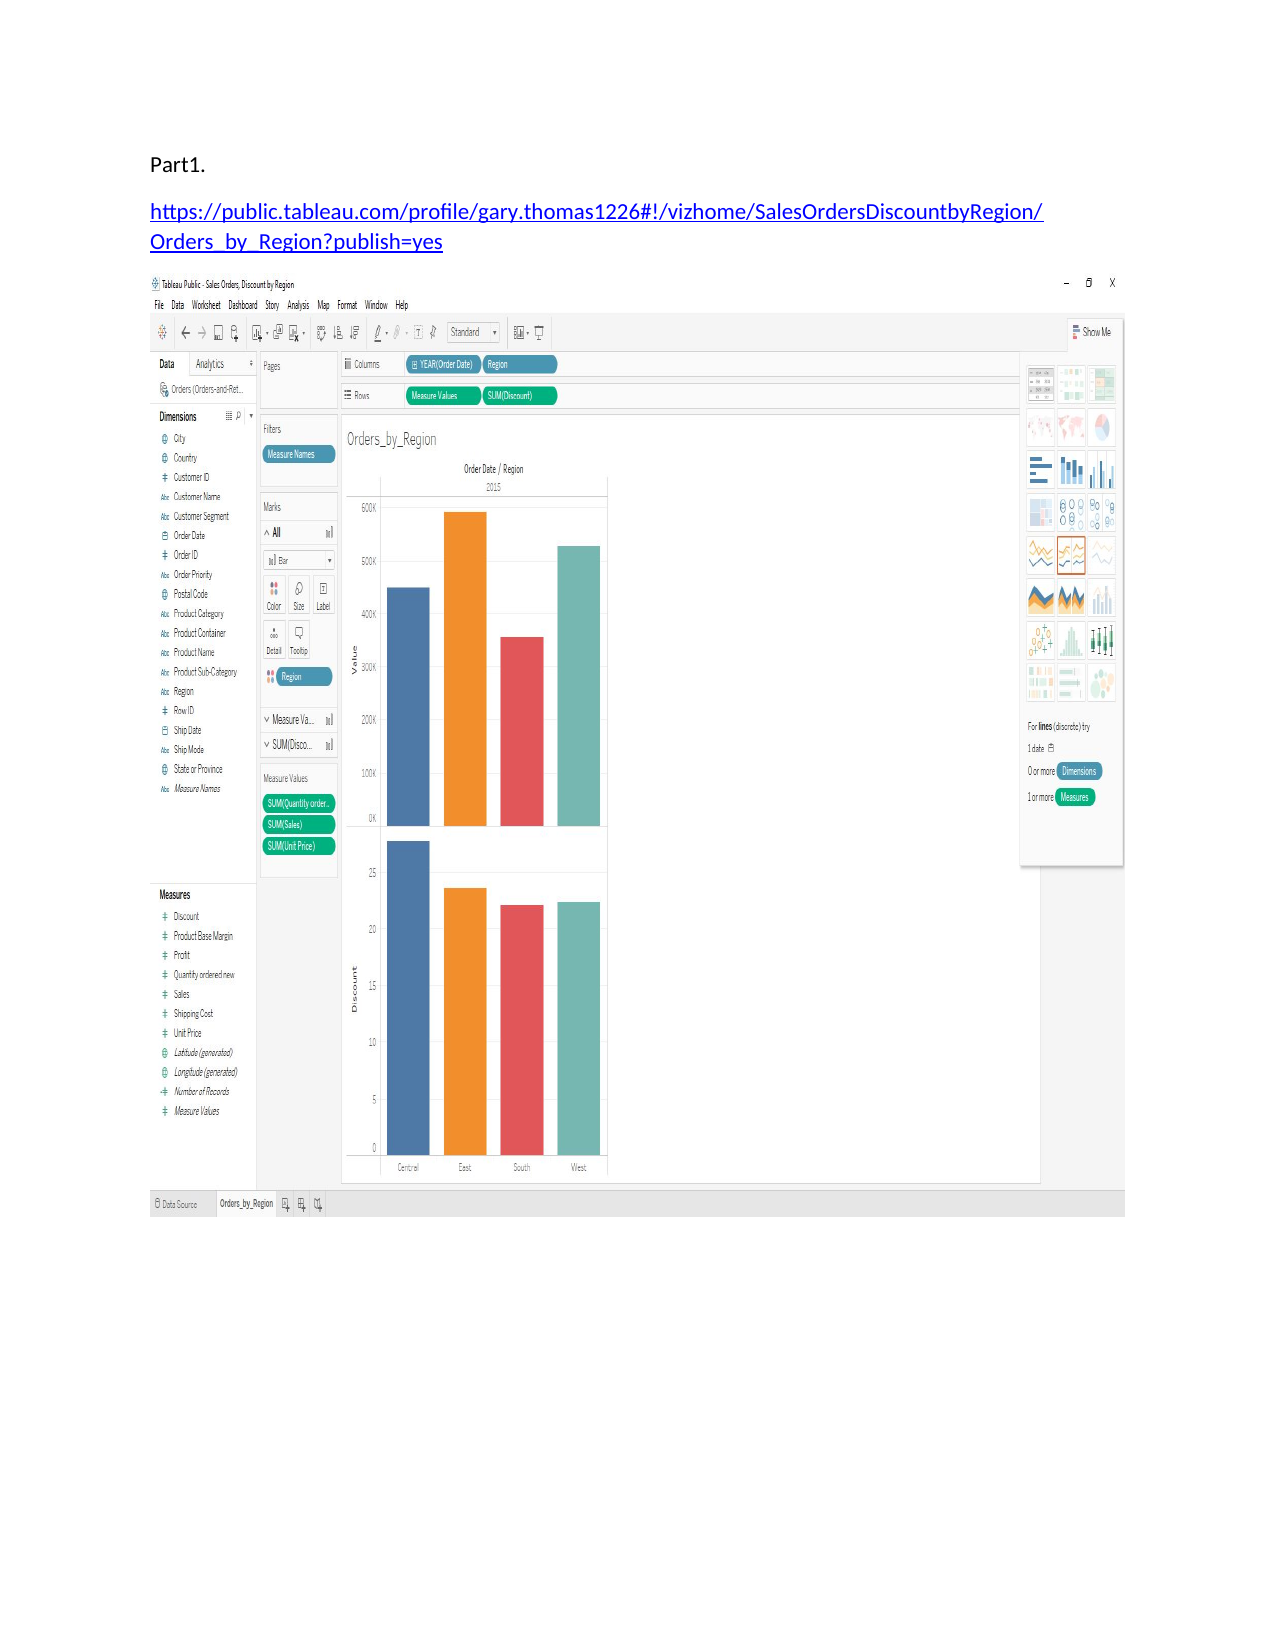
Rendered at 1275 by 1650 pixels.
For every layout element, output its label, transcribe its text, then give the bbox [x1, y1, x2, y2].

text Part1. [150, 150, 1125, 178]
text https://public.tableau.com/profile/gary.thomas1226#!/vizhome/SalesOrdersDiscountbyRegion/Orders_by_Region?publish=yes [150, 197, 1125, 255]
picture [150, 273, 1125, 1217]
